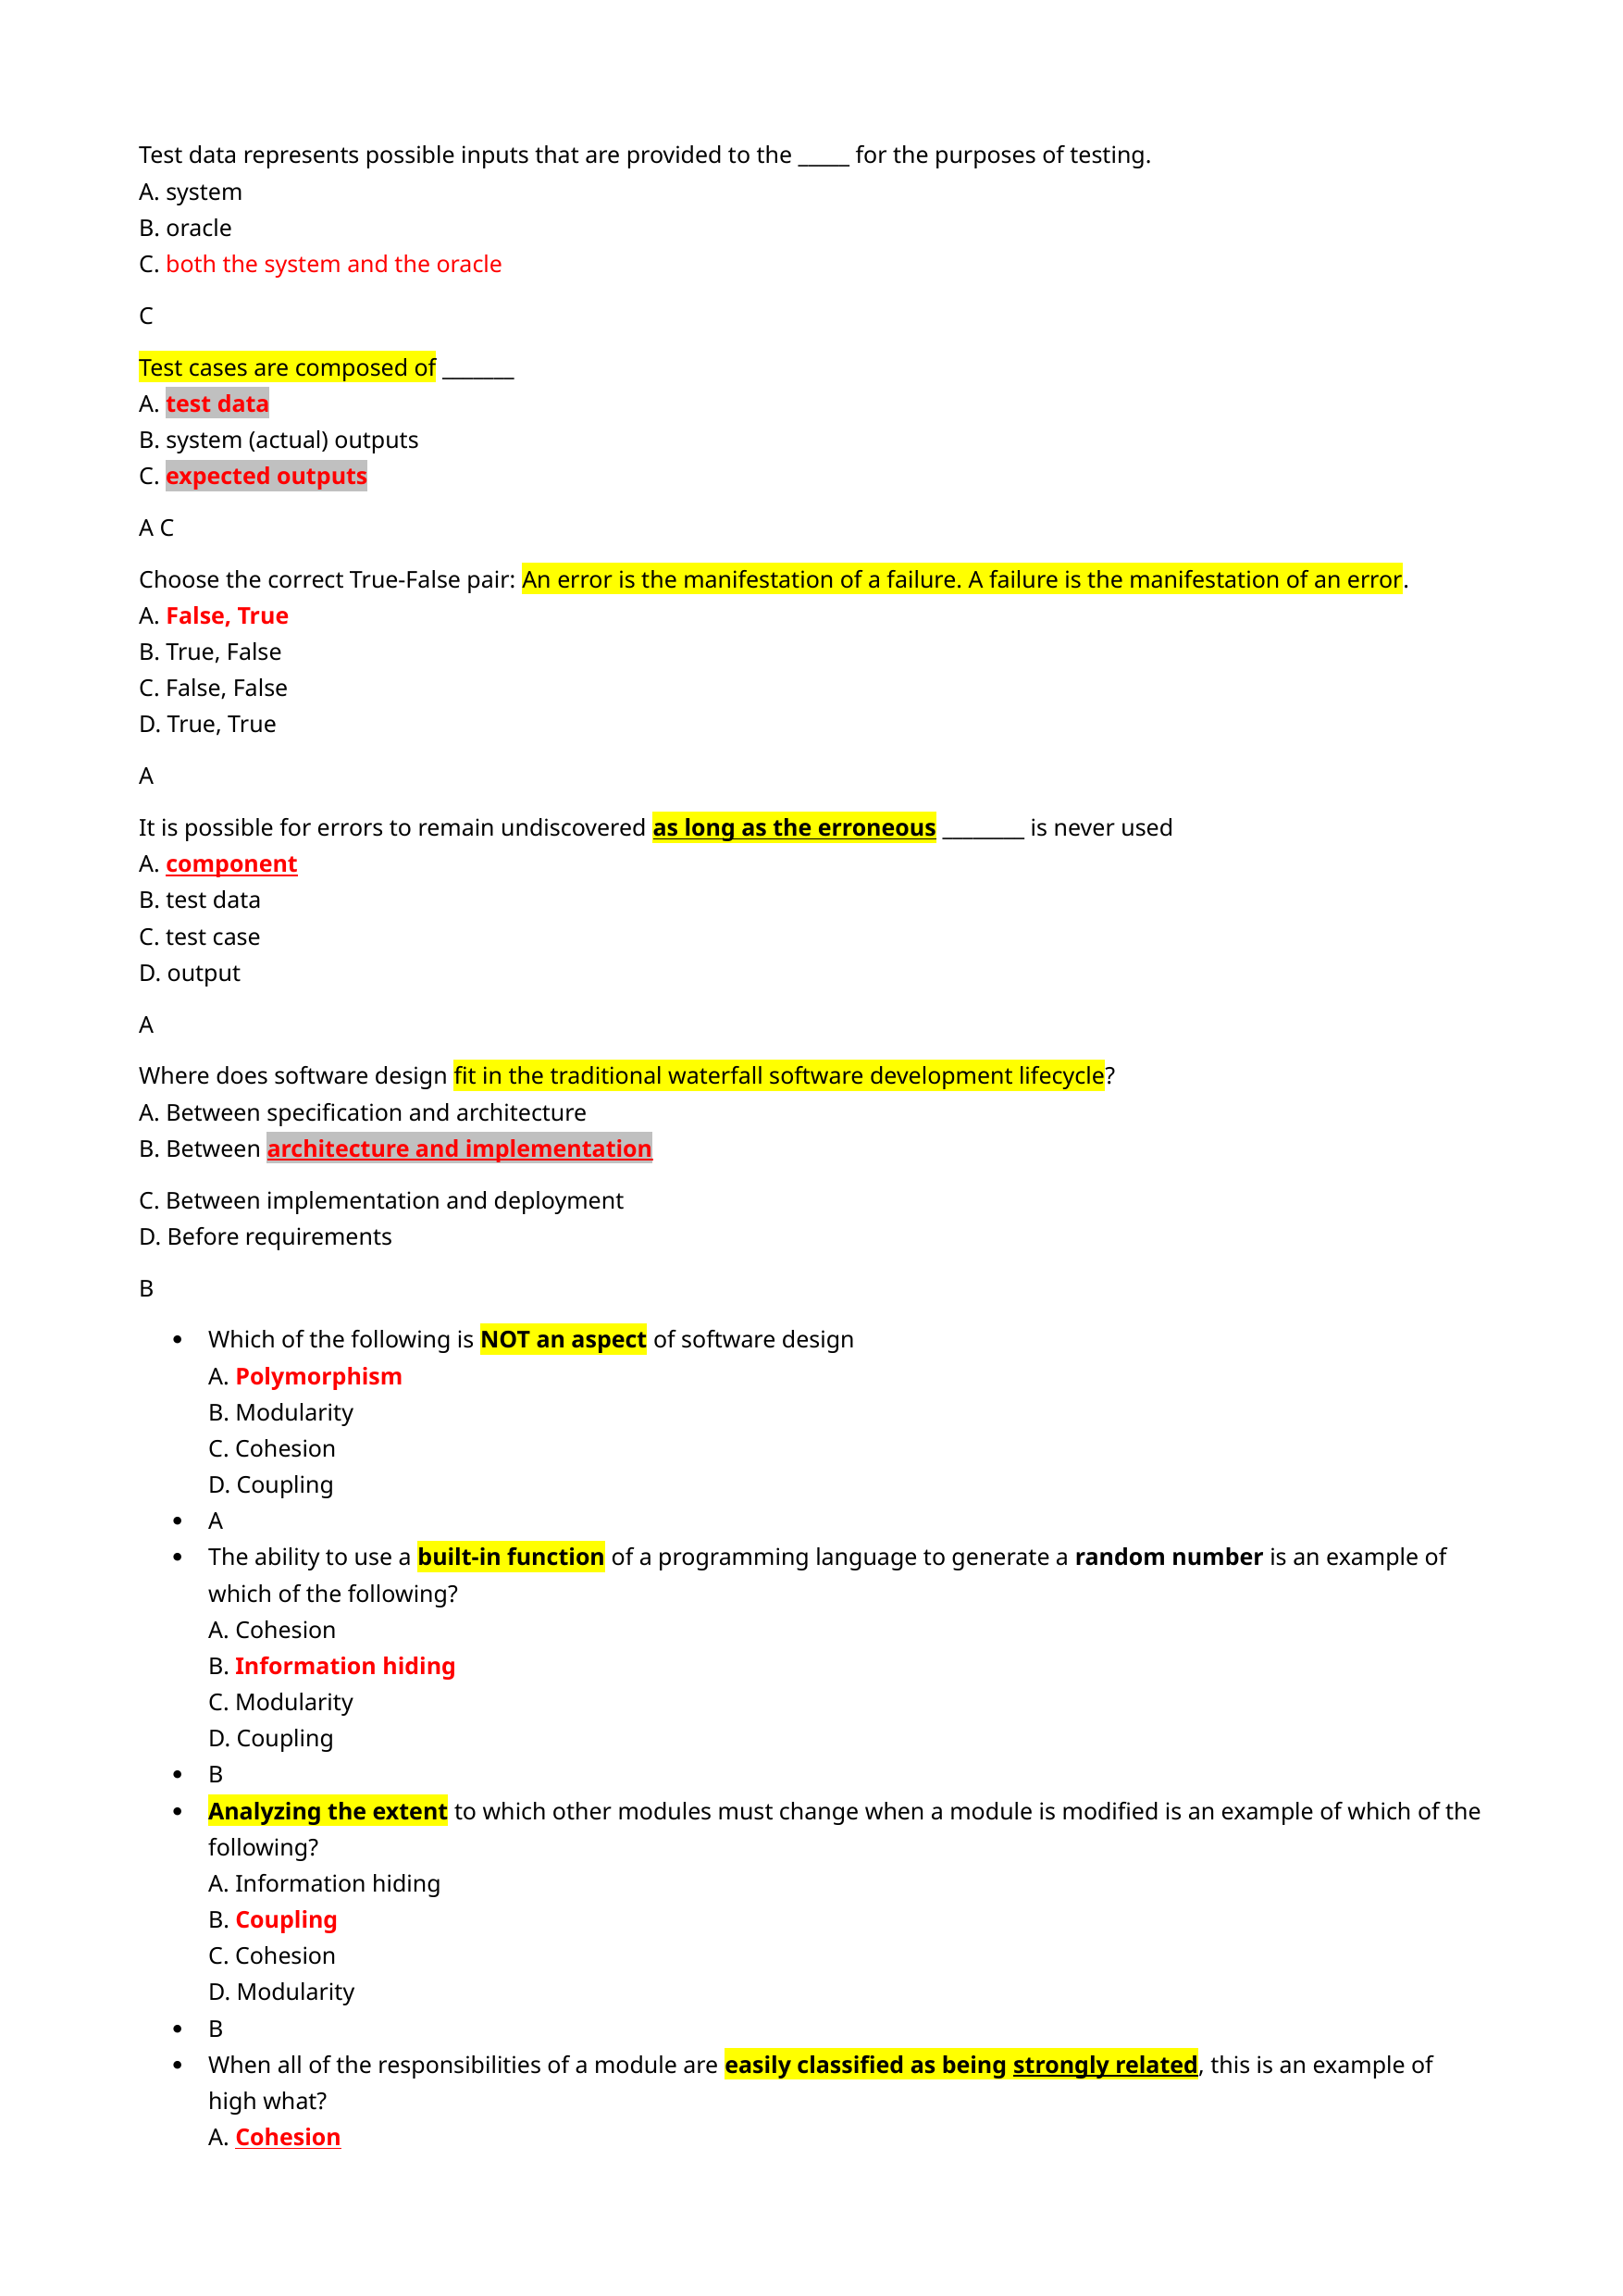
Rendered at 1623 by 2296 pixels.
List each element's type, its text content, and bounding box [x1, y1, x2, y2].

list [173, 2048, 1484, 2153]
text Where does software design fit in the traditional waterfall software development lifecycle? A. Between specification and architecture B. Between architecture and implementation [139, 1060, 1484, 1163]
text A C [139, 511, 1484, 543]
text A [139, 760, 1484, 791]
list The ability to use a built-in function of a programming language to generate a random number is an example of which of the following? A. Cohesion B. Information hiding C. Modularity D. Coupling [173, 1541, 1484, 1754]
list B [173, 1758, 1484, 1790]
text A [139, 1008, 1484, 1039]
text Test data represents possible inputs that are provided to the _____ for the purposes of testing. A. system B. oracle C. both the system and the oracle [139, 139, 1484, 279]
text Choose the correct True-False pair: An error is the manifestation of a failure. A failure is the manifestation of an error. A. False, True B. True, False C. False, False D. True, True [139, 563, 1484, 739]
text Test cases are composed of _______ A. test data B. system (actual) outputs C. expected outputs [139, 351, 1484, 491]
text B [139, 1272, 1484, 1303]
text C. Between implementation and deployment D. Before requirements [139, 1184, 1484, 1251]
list B [173, 2012, 1484, 2043]
list Analyzing the extent to which other modules must change when a module is modified is an example of which of the following? A. Information hiding B. Coupling C. Cohesion D. Modularity [173, 1794, 1484, 2007]
text It is possible for errors to remain undiscovered as long as the erroneous ________ is never used A. component B. test data C. test case D. output [139, 812, 1484, 987]
text C [139, 299, 1484, 330]
list A [173, 1505, 1484, 1536]
list Which of the following is NOT an aspect of software design A. Polymorphism B. Modularity C. Cohesion D. Coupling [173, 1323, 1484, 1500]
